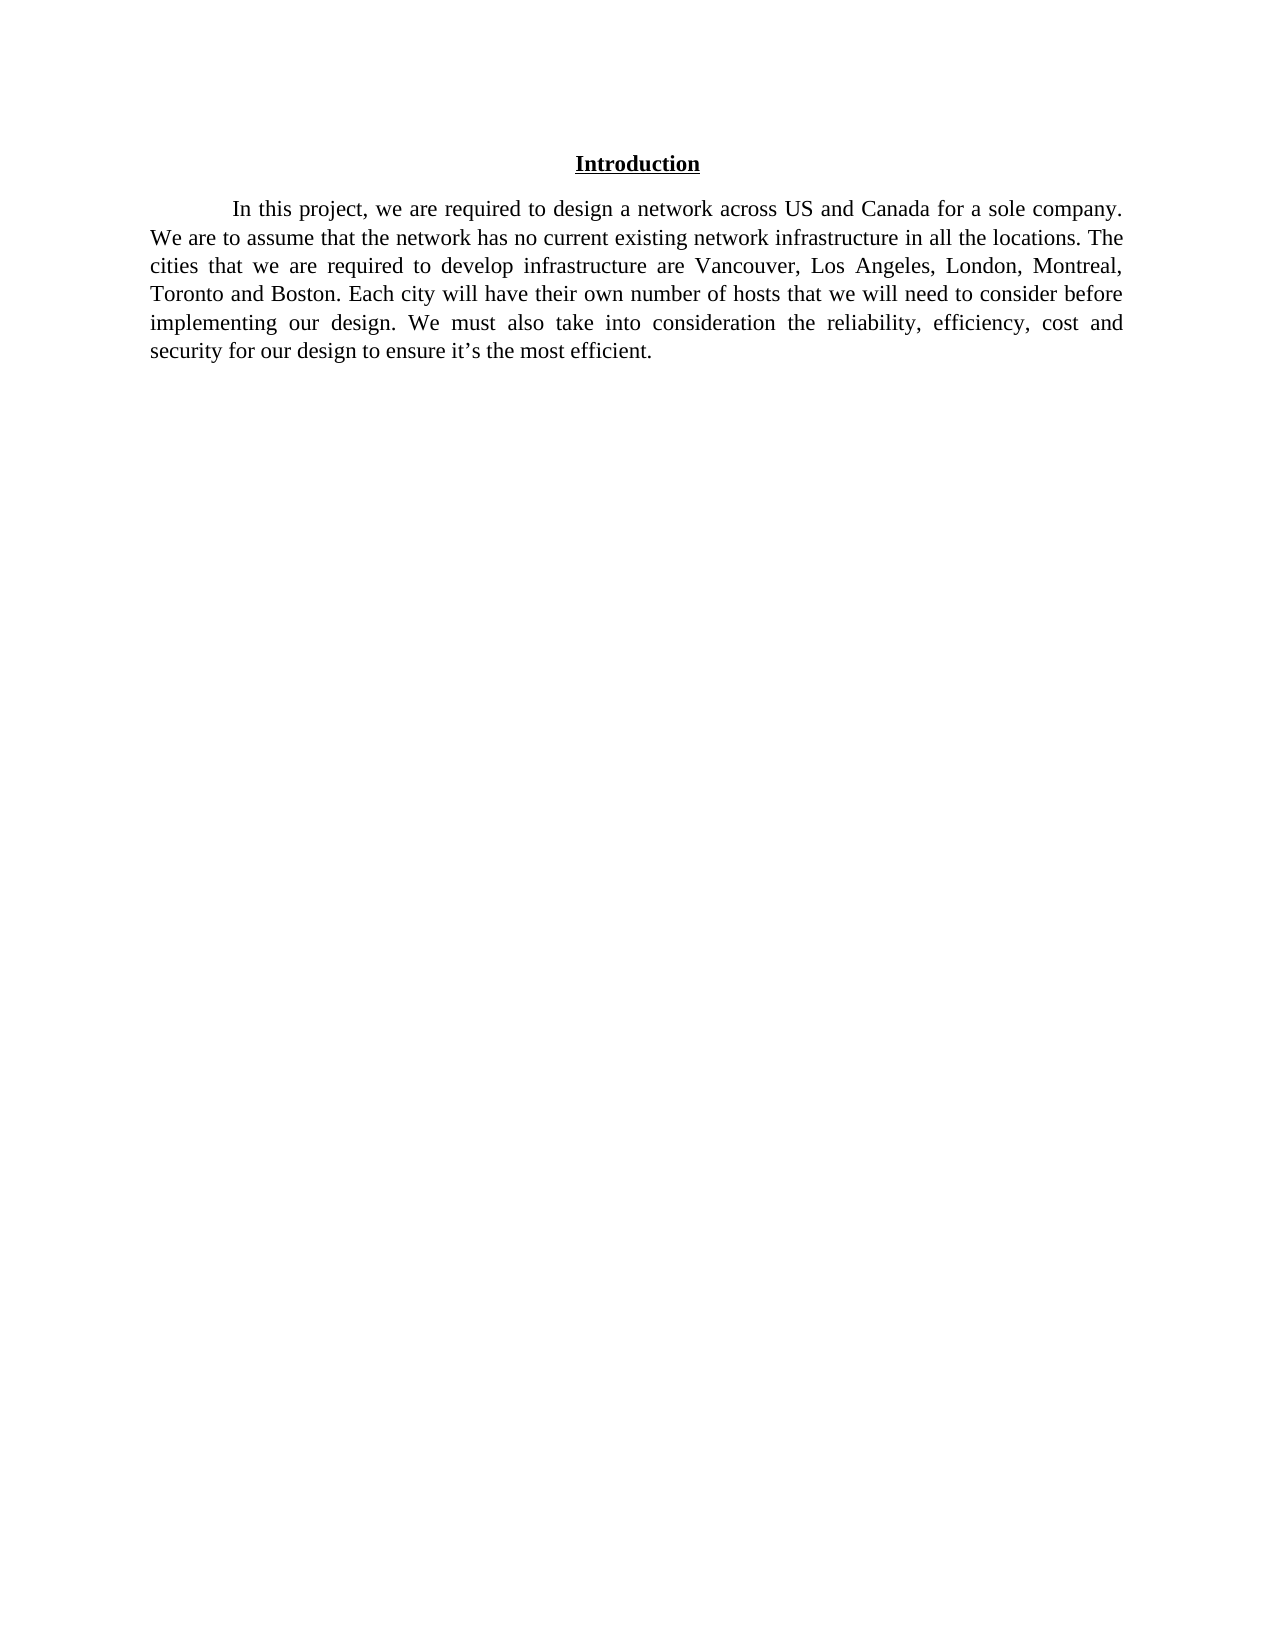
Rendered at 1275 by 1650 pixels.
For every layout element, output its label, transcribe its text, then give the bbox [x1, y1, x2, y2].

text In this project, we are required to design a network across US and Canada for a sole company. We are to assume that the network has no current existing network infrastructure in all the locations. The cities that we are required to develop infrastructure are Vancouver, Los Angeles, London, Montreal, Toronto and Boston. Each city will have their own number of hosts that we will need to consider before implementing our design. We must also take into consideration the reliability, efficiency, cost and security for our design to ensure it’s the most efficient. [150, 195, 1125, 364]
text Introduction [150, 150, 1125, 176]
